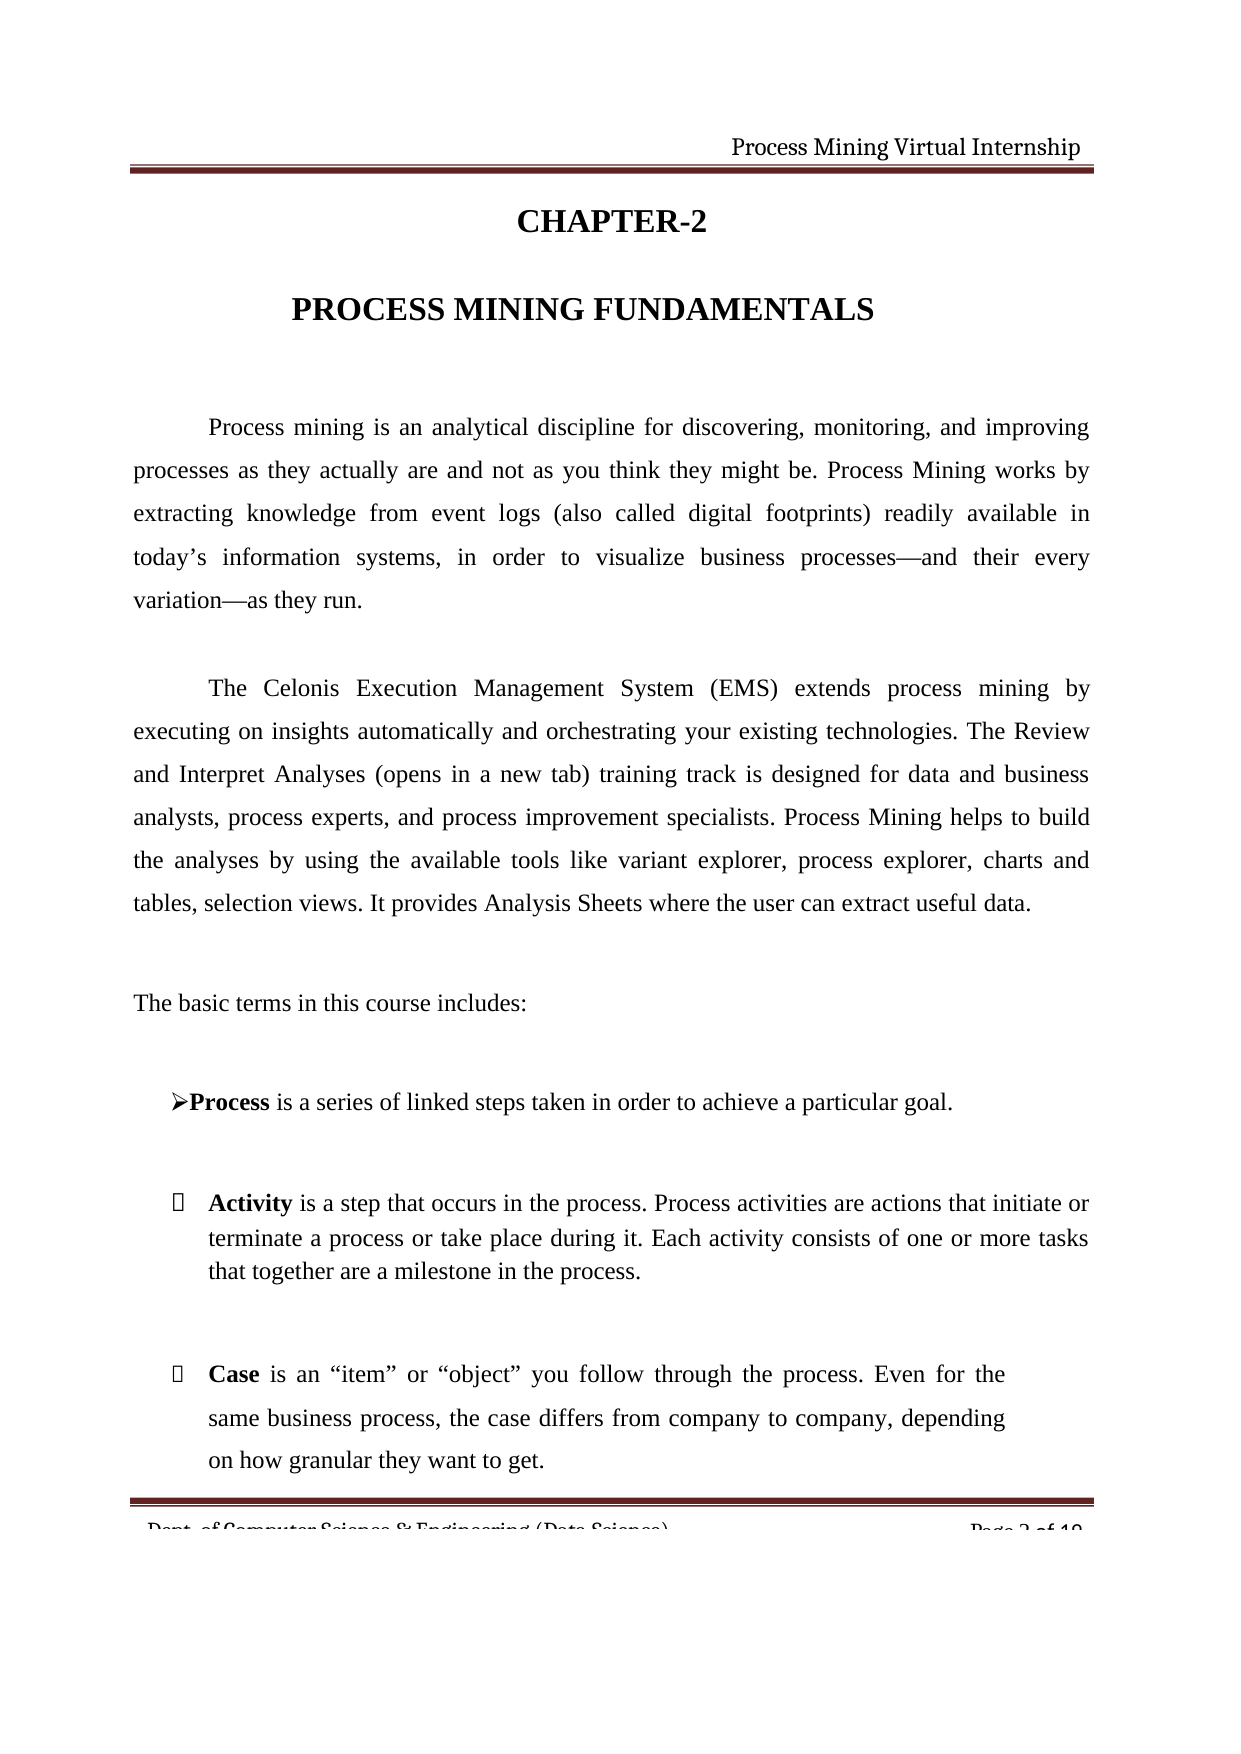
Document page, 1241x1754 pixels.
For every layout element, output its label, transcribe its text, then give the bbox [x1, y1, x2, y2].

text The basic terms in this course includes: [133, 988, 1128, 1017]
text PROCESS MINING FUNDAMENTALS [291, 289, 1128, 327]
text ⮚Process is a series of linked steps taken in order to achieve a particular goal. [171, 1083, 1128, 1126]
list Activity is a step that occurs in the process. Process activities are actions that initiate or terminate a process or take place during it. Each activity consists of one or more tasks that together are a milestone in the process. [171, 1185, 1091, 1285]
text The Celonis Execution Management System (EMS) extends process mining by executing on insights automatically and orchestrating your existing technologies. The Review and Interpret Analyses (opens in a new tab) training track is designed for data and business analysts, process experts, and process improvement specialists. Process Mining helps to build the analyses by using the available tools like variant explorer, process explorer, charts and tables, selection views. It provides Analysis Sheets where the user can extract useful data. [133, 673, 1091, 917]
subtitle CHAPTER-2 [496, 201, 728, 239]
list Case is an “item” or “object” you follow through the process. Even for the same business process, the case differs from company to company, depending on how granular they want to get. [171, 1358, 1006, 1473]
text Process mining is an analytical discipline for discovering, monitoring, and improving processes as they actually are and not as you think they might be. Process Mining works by extracting knowledge from event logs (also called digital footprints) readily available in today’s information systems, in order to visualize business processes—and their every variation—as they run. [133, 412, 1091, 613]
